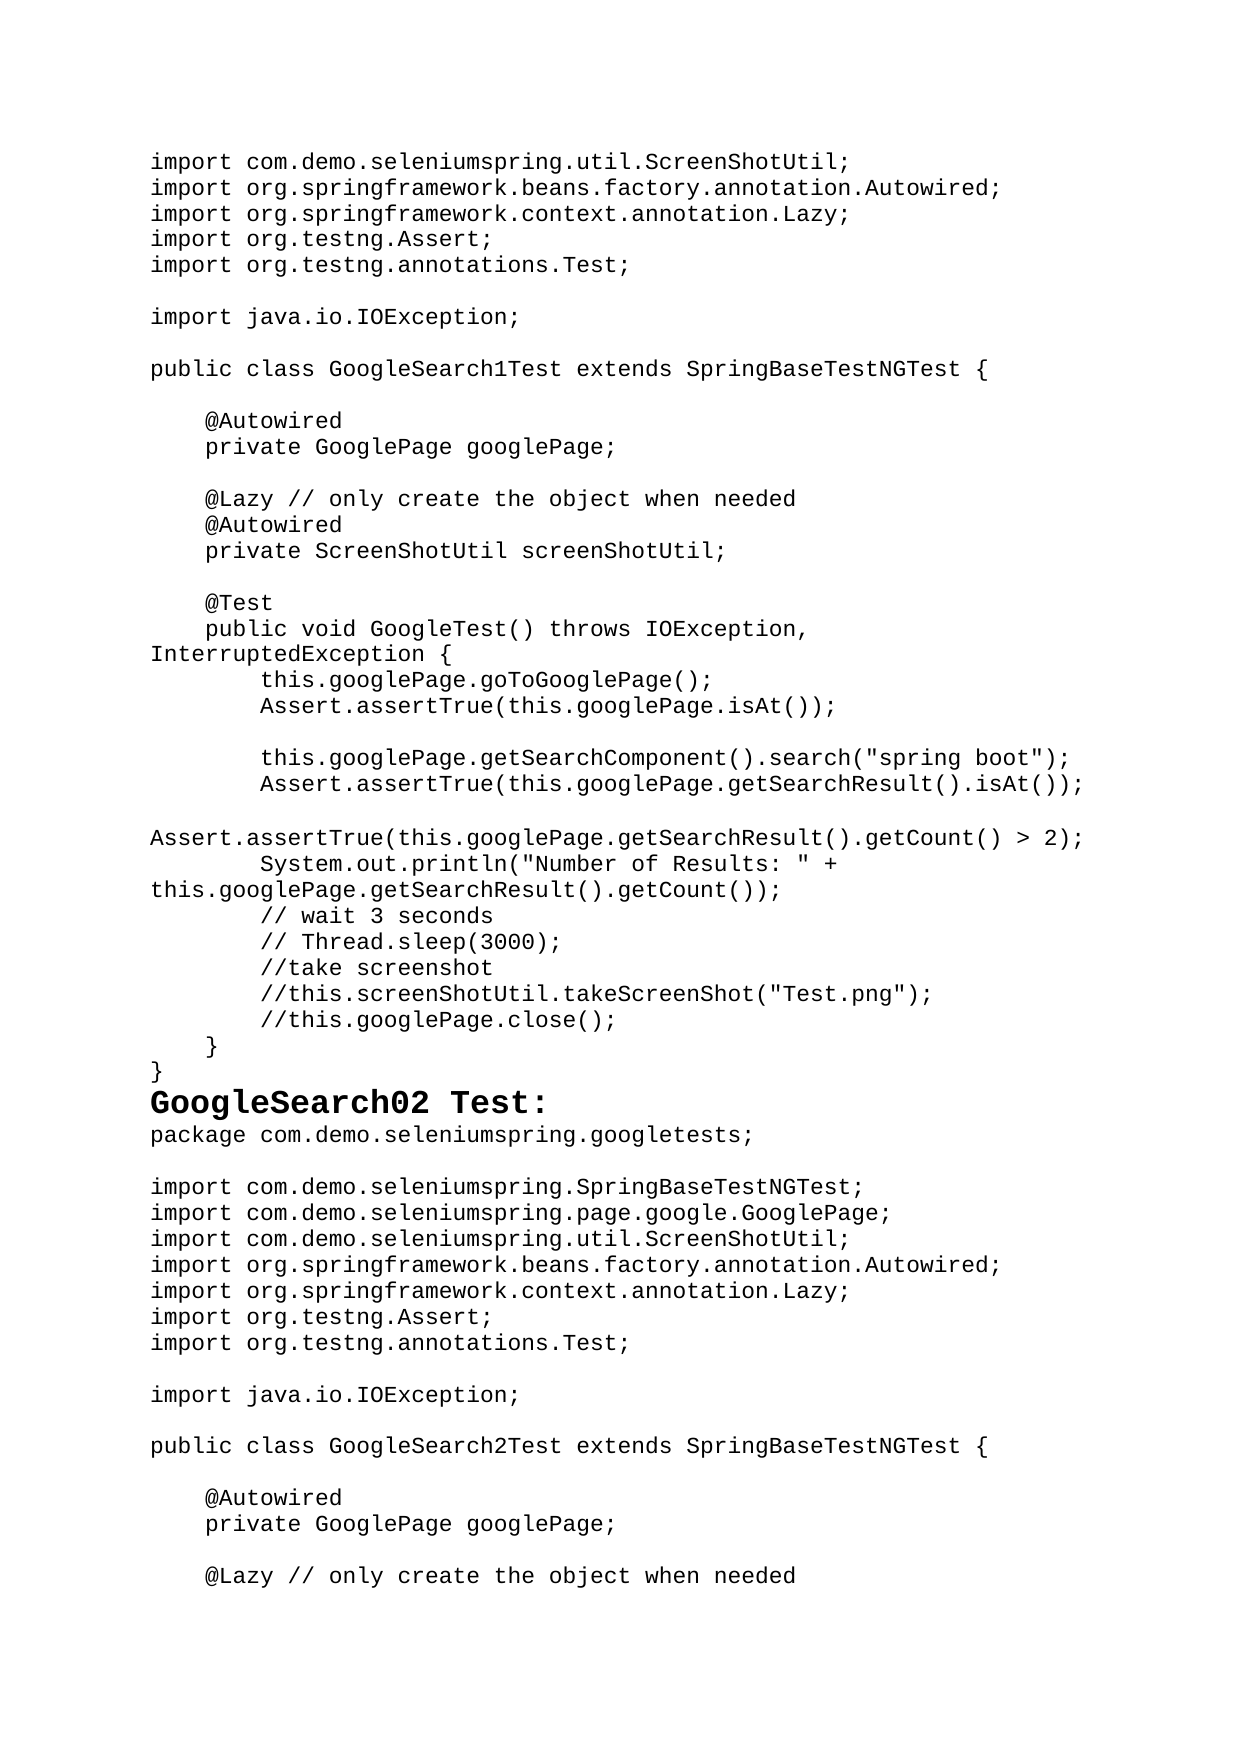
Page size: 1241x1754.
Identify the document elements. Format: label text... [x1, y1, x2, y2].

text public class GoogleSearch1Test extends SpringBaseTestNGTest { [150, 357, 1090, 383]
text //this.googlePage.close(); [150, 1008, 1090, 1034]
text @Test [150, 591, 1090, 617]
text System.out.println("Number of Results: " + this.googlePage.getSearchResult().getCount()); [150, 852, 1090, 904]
text private ScreenShotUtil screenShotUtil; [150, 539, 1090, 565]
text import com.demo.seleniumspring.page.google.GooglePage; [150, 1201, 1090, 1227]
text //take screenshot [150, 956, 1090, 982]
text import org.testng.Assert; [150, 228, 1090, 254]
text @Autowired [150, 513, 1090, 539]
text // Thread.sleep(3000); [150, 930, 1090, 956]
text @Lazy // only create the object when needed [150, 1564, 1090, 1591]
text import org.springframework.context.annotation.Lazy; [150, 202, 1090, 228]
text @Autowired [150, 409, 1090, 435]
text import com.demo.seleniumspring.SpringBaseTestNGTest; [150, 1176, 1090, 1201]
text Assert.assertTrue(this.googlePage.getSearchResult().getCount() > 2); [150, 798, 1090, 852]
text @Autowired [150, 1487, 1090, 1513]
text public void GoogleTest() throws IOException, InterruptedException { [150, 617, 1090, 669]
text import java.io.IOException; [150, 306, 1090, 332]
text import com.demo.seleniumspring.util.ScreenShotUtil; [150, 150, 1090, 176]
text // wait 3 seconds [150, 904, 1090, 930]
text import java.io.IOException; [150, 1383, 1090, 1409]
text import org.testng.annotations.Test; [150, 254, 1090, 280]
text } [150, 1034, 1090, 1060]
text import org.springframework.beans.factory.annotation.Autowired; [150, 1253, 1090, 1279]
text this.googlePage.getSearchComponent().search("spring boot"); [150, 747, 1090, 772]
text import org.testng.annotations.Test; [150, 1331, 1090, 1357]
text private GooglePage googlePage; [150, 435, 1090, 461]
text } [150, 1060, 1090, 1086]
text GoogleSearch02 Test: [150, 1086, 1090, 1124]
text import org.testng.Assert; [150, 1305, 1090, 1331]
text package com.demo.seleniumspring.googletests; [150, 1124, 1090, 1149]
text private GooglePage googlePage; [150, 1513, 1090, 1539]
text import com.demo.seleniumspring.util.ScreenShotUtil; [150, 1227, 1090, 1253]
text import org.springframework.beans.factory.annotation.Autowired; [150, 176, 1090, 202]
text this.googlePage.goToGooglePage(); [150, 669, 1090, 695]
text public class GoogleSearch2Test extends SpringBaseTestNGTest { [150, 1435, 1090, 1461]
text Assert.assertTrue(this.googlePage.isAt()); [150, 695, 1090, 721]
text //this.screenShotUtil.takeScreenShot("Test.png"); [150, 982, 1090, 1008]
text @Lazy // only create the object when needed [150, 487, 1090, 513]
text import org.springframework.context.annotation.Lazy; [150, 1279, 1090, 1305]
text Assert.assertTrue(this.googlePage.getSearchResult().isAt()); [150, 772, 1090, 798]
